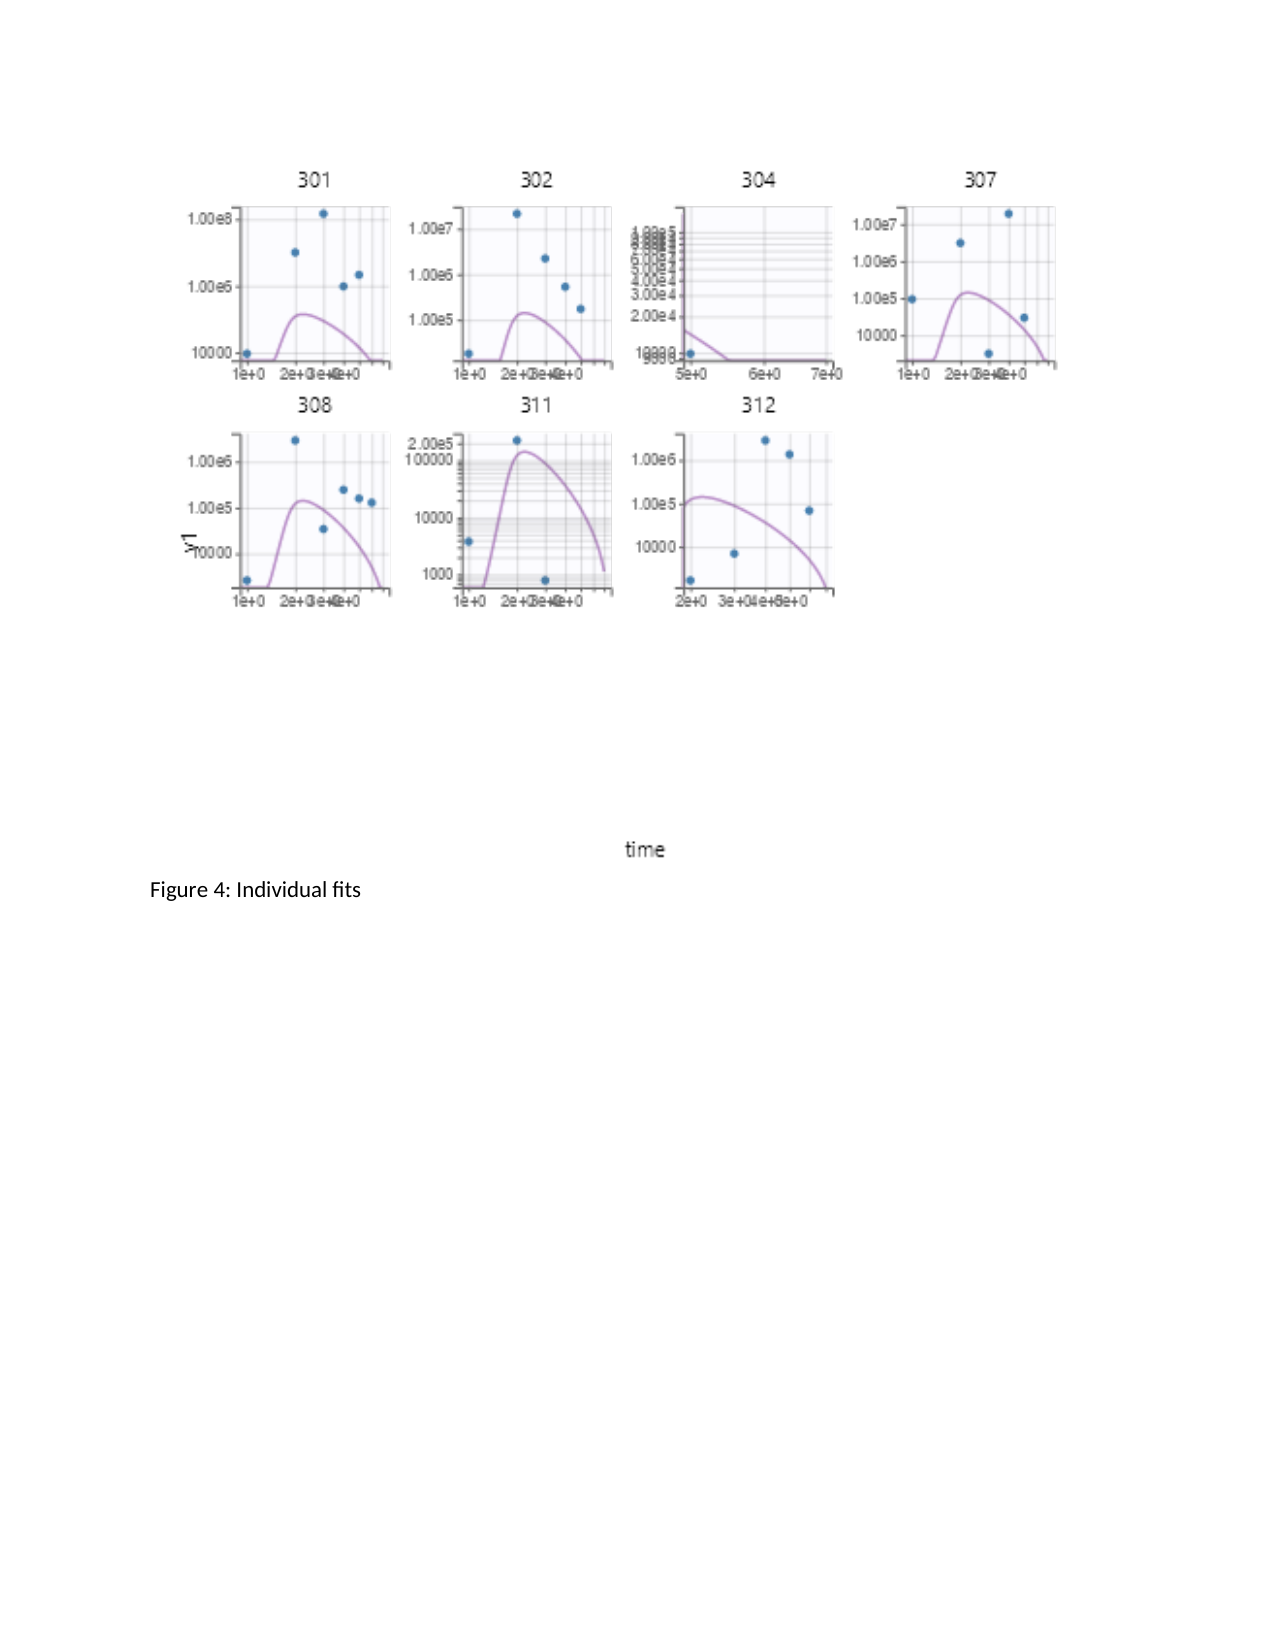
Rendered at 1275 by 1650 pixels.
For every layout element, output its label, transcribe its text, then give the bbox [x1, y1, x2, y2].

text Figure 4: Individual fits [150, 875, 1125, 903]
picture [168, 150, 1114, 873]
